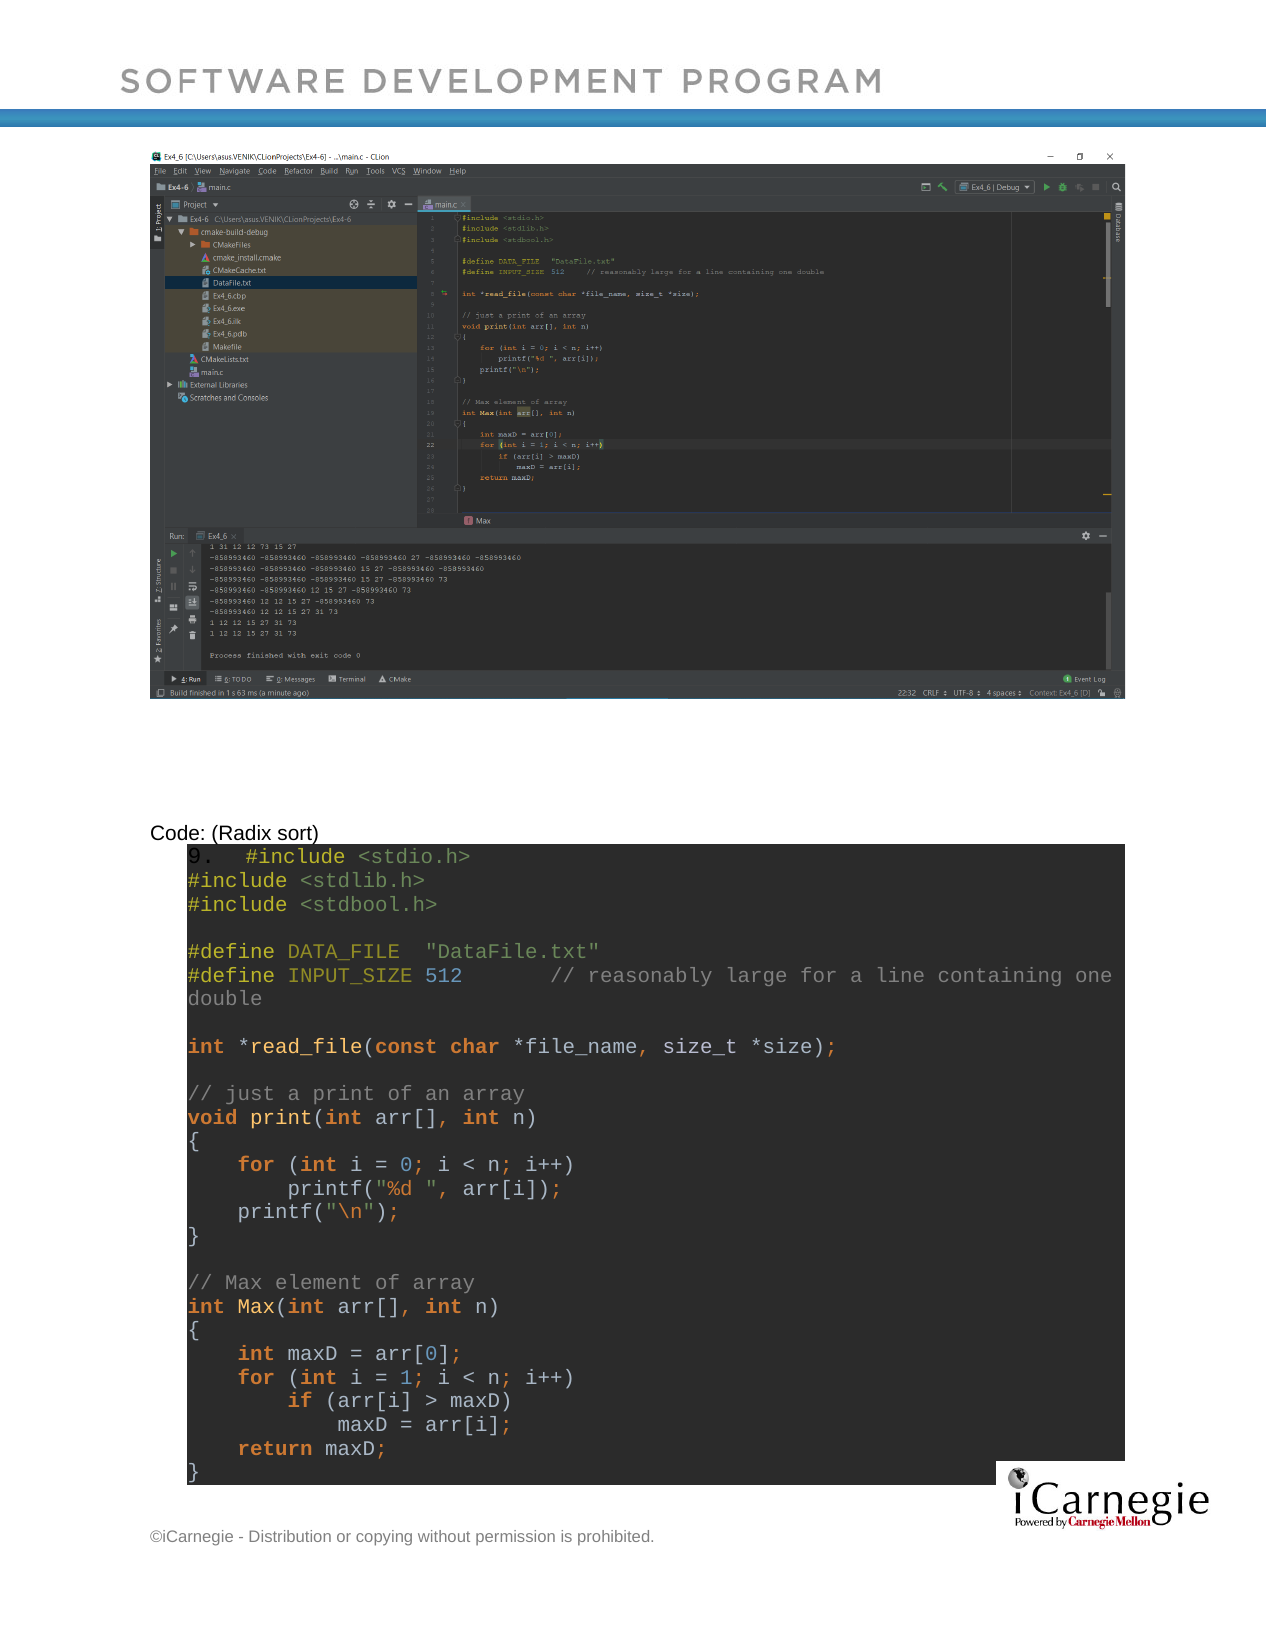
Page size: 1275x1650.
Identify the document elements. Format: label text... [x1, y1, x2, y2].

text Code: (Radix sort) [150, 820, 1125, 844]
picture [150, 150, 1125, 699]
picture [996, 1461, 1218, 1533]
picture [0, 64, 1266, 127]
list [187, 844, 1125, 1485]
